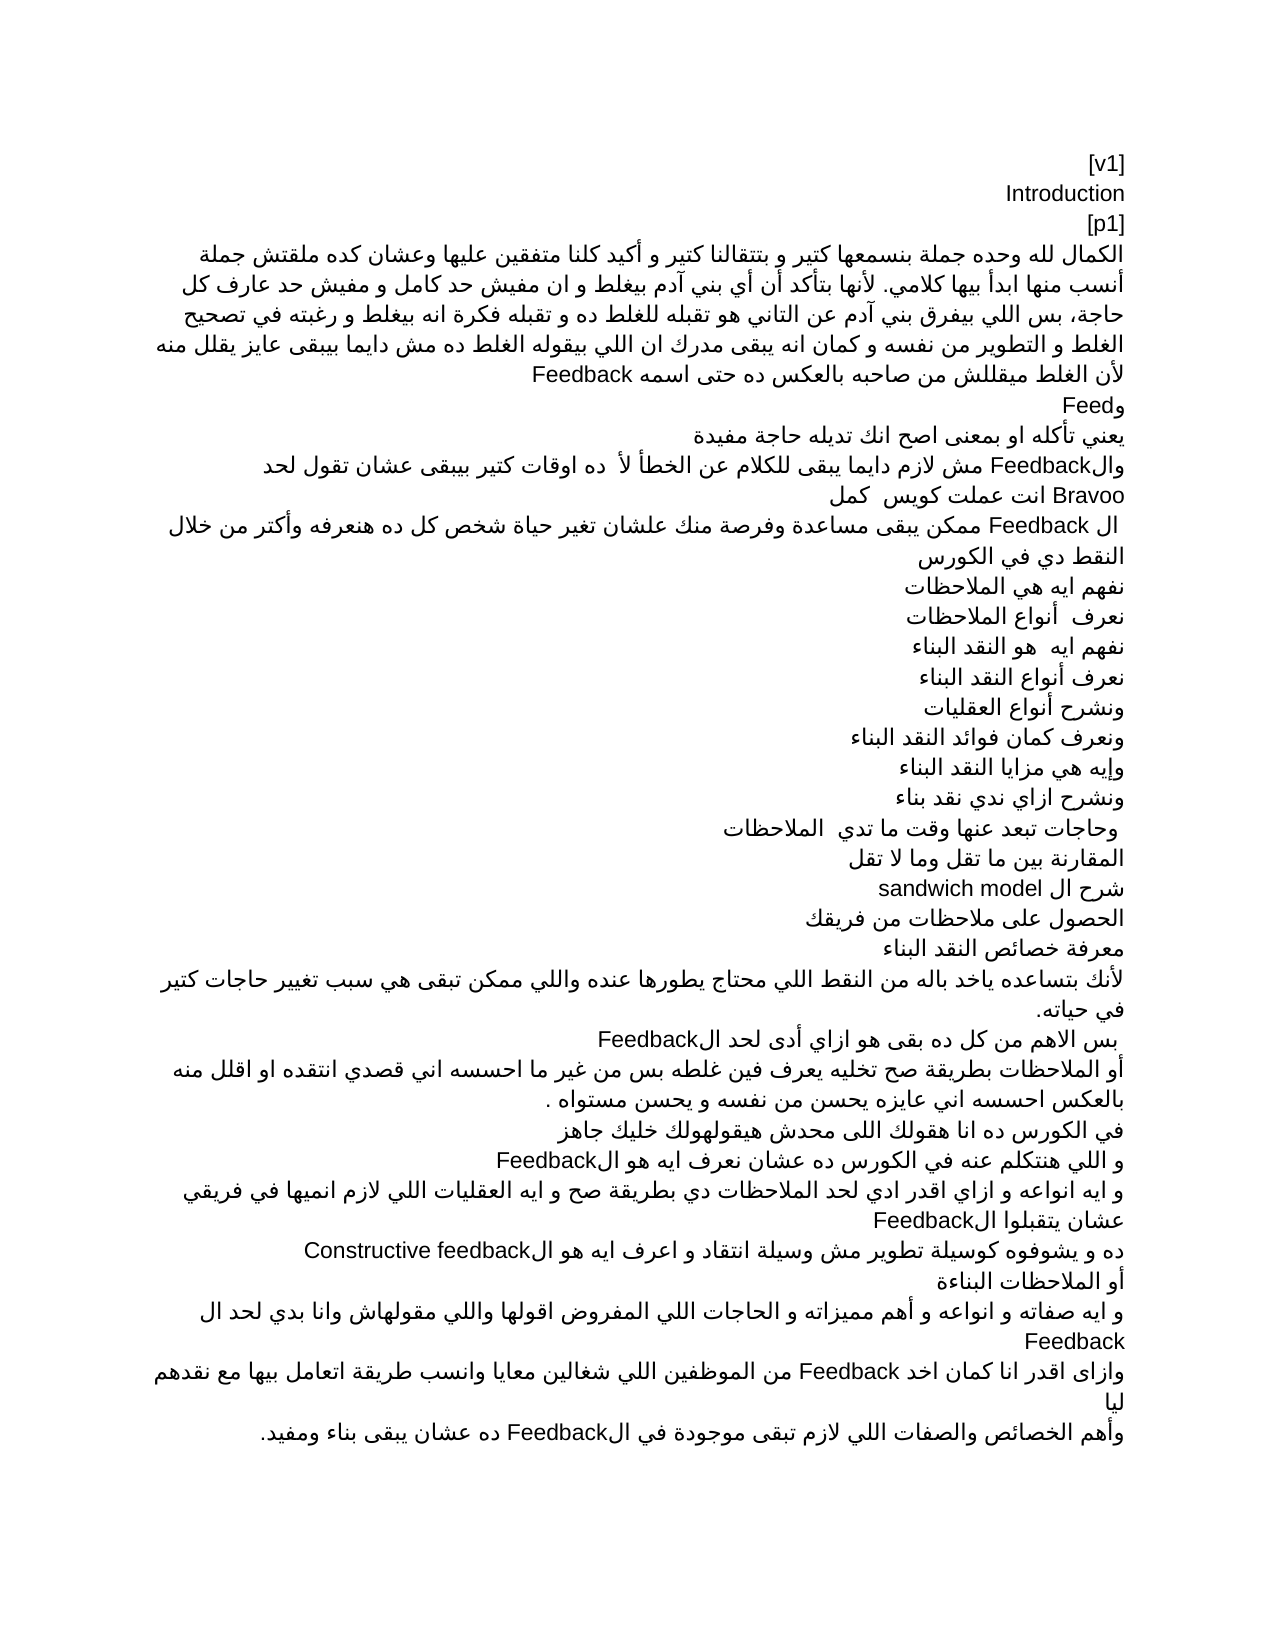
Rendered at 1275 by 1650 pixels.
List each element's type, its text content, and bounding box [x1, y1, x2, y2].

text ده و يشوفوه كوسيلة تطوير مش وسيلة انتقاد و اعرف ايه هو الConstructive feedback [150, 1237, 1125, 1264]
text والFeedback مش لازم دايما يبقى للكلام عن الخطأ لأ ده اوقات كتير بيبقى عشان تقول لحد [150, 452, 1125, 478]
text Bravoo انت عملت كويس كمل [150, 482, 1125, 509]
text يعني تأكله او بمعنى اصح انك تديله حاجة مفيدة [150, 422, 1125, 448]
text أو الملاحظات البناءة [150, 1268, 1125, 1294]
text نعرف أنواع الملاحظات [150, 603, 1125, 629]
text لأنك بتساعده ياخد باله من النقط اللي محتاج يطورها عنده واللي ممكن تبقى هي سبب تغيير حاجات كتير في حياته. [150, 966, 1125, 1022]
text نعرف أنواع النقد البناء [150, 663, 1125, 690]
text [v1] [150, 150, 1125, 176]
text الحصول على ملاحظات من فريقك [150, 905, 1125, 932]
text وازاى اقدر انا كمان اخد Feedback من الموظفين اللي شغالين معايا وانسب طريقة اتعامل بيها مع نقدهم ليا [150, 1358, 1125, 1415]
text و ايه صفاته و انواعه و أهم مميزاته و الحاجات اللي المفروض اقولها واللي مقولهاش وانا بدي لحد الFeedback [150, 1298, 1125, 1354]
text و ايه انواعه و ازاي اقدر ادي لحد الملاحظات دي بطريقة صح و ايه العقليات اللي لازم انميها في فريقي عشان يتقبلوا الFeedback [150, 1177, 1125, 1234]
text وحاجات تبعد عنها وقت ما تدي الملاحظات [150, 814, 1125, 841]
text ونشرح أنواع العقليات [150, 694, 1125, 720]
text وإيه هي مزايا النقد البناء [150, 754, 1125, 781]
text وأهم الخصائص والصفات اللي لازم تبقى موجودة في الFeedback ده عشان يبقى بناء ومفيد. [150, 1419, 1125, 1445]
text ونعرف كمان فوائد النقد البناء [150, 724, 1125, 750]
text المقارنة بين ما تقل وما لا تقل [150, 845, 1125, 871]
text معرفة خصائص النقد البناء [150, 935, 1125, 962]
text نفهم ايه هو النقد البناء [150, 633, 1125, 660]
text ونشرح ازاي ندي نقد بناء [150, 784, 1125, 811]
text شرح ال sandwich model [150, 875, 1125, 901]
text أو الملاحظات بطريقة صح تخليه يعرف فين غلطه بس من غير ما احسسه اني قصدي انتقده او اقلل منه بالعكس احسسه اني عايزه يحسن من نفسه و يحسن مستواه . في الكورس ده انا هقولك اللى محدش هيقولهولك خليك جاهز [150, 1056, 1125, 1143]
text Feedو [150, 392, 1125, 418]
text بس الاهم من كل ده بقى هو ازاي أدى لحد الFeedback [150, 1026, 1125, 1052]
text Introduction [p1] [150, 180, 1125, 237]
text ال Feedback ممكن يبقى مساعدة وفرصة منك علشان تغير حياة شخص كل ده هنعرفه وأكتر من خلال النقط دي في الكورس [150, 512, 1125, 569]
text الكمال لله وحده جملة بنسمعها كتير و بتتقالنا كتير و أكيد كلنا متفقين عليها وعشان كده ملقتش جملة أنسب منها ابدأ بيها كلامي. لأنها بتأكد أن أي بني آدم بيغلط و ان مفيش حد كامل و مفيش حد عارف كل حاجة، بس اللي بيفرق بني آدم عن التاني هو تقبله للغلط ده و تقبله فكرة انه بيغلط و رغبته في تصحيح الغلط و التطوير من نفسه و كمان انه يبقى مدرك ان اللي بيقوله الغلط ده مش دايما بيبقى عايز يقلل منه لأن الغلط ميقللش من صاحبه بالعكس ده حتى اسمه Feedback [150, 241, 1125, 388]
text نفهم ايه هي الملاحظات [150, 573, 1125, 599]
text و اللي هنتكلم عنه في الكورس ده عشان نعرف ايه هو الFeedback [150, 1147, 1125, 1173]
